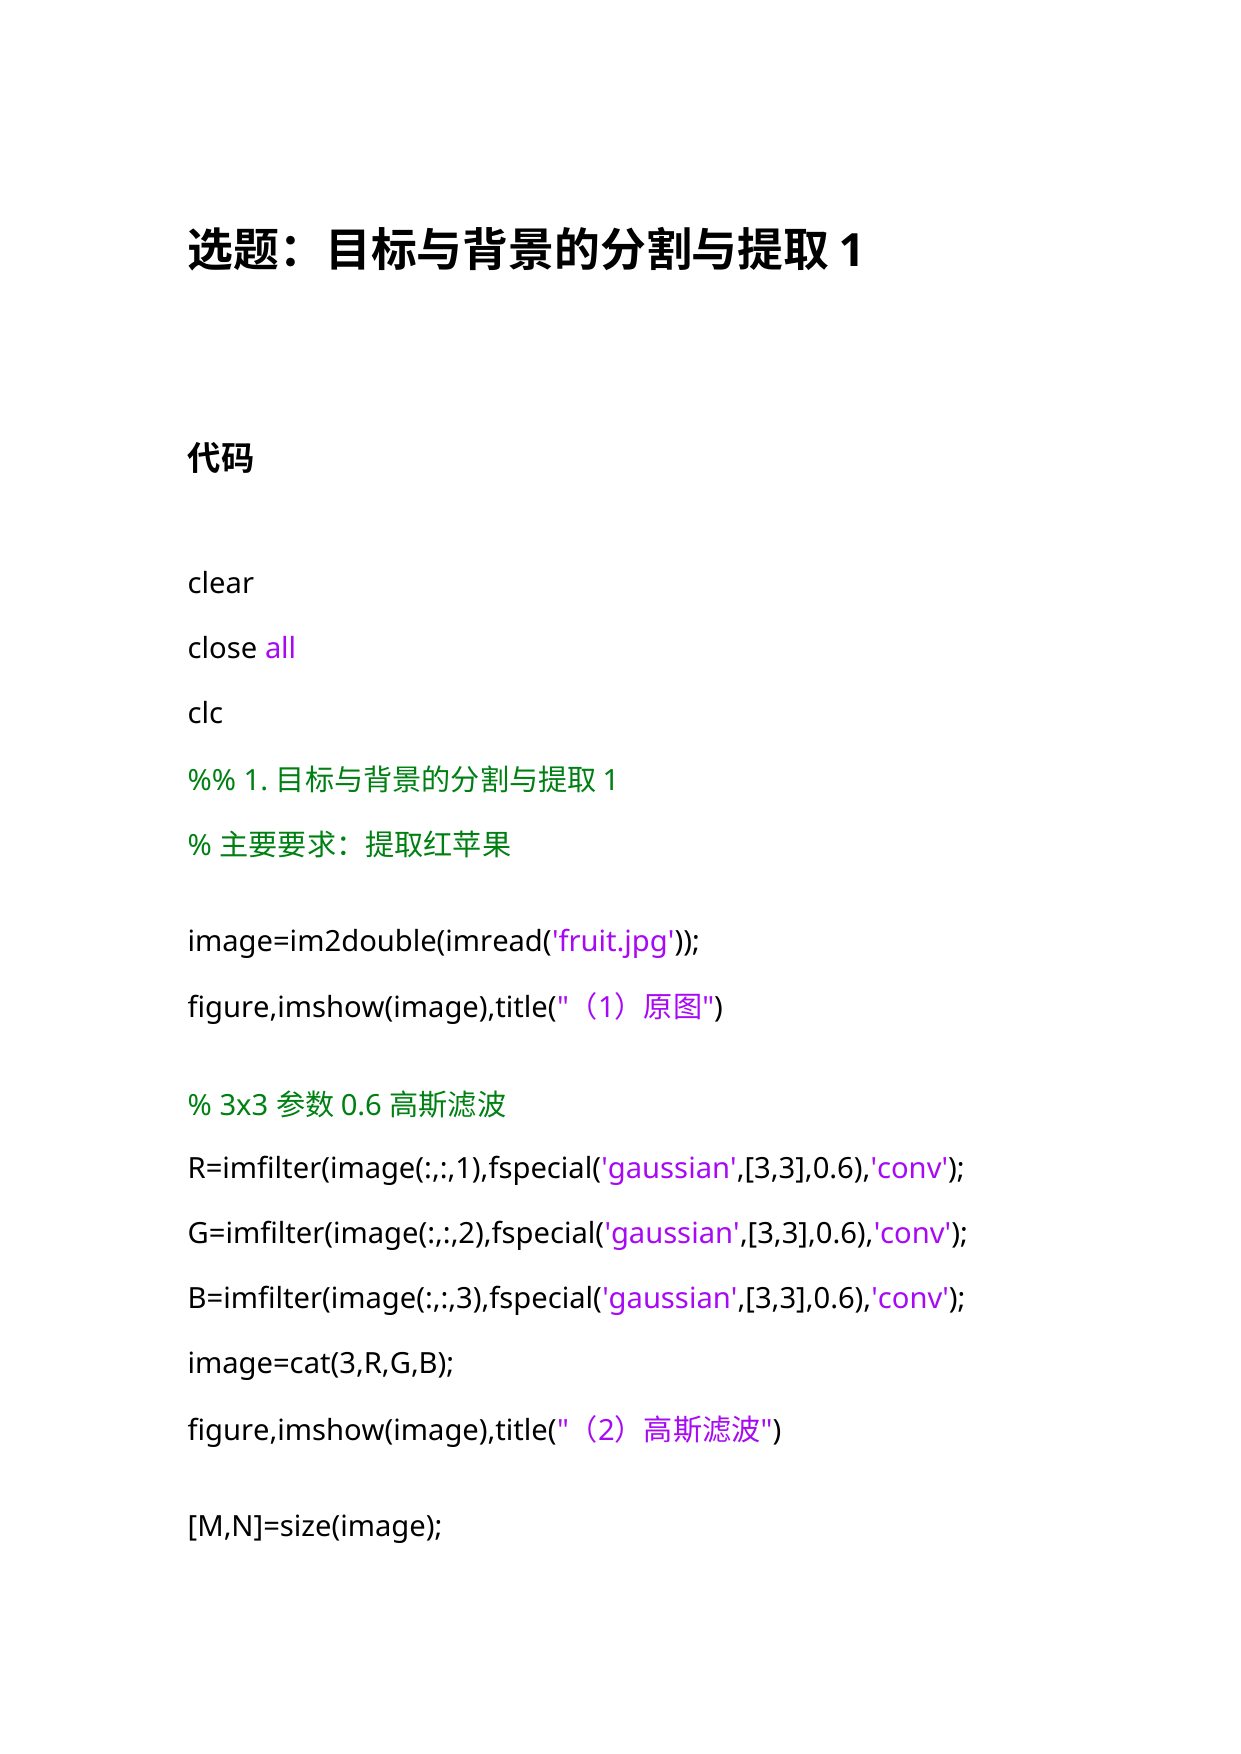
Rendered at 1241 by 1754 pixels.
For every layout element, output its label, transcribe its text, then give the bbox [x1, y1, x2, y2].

text figure,imshow(image),title("（2）高斯滤波") [187, 1395, 1053, 1460]
text R=imfilter(image(:,:,1),fspecial('gaussian',[3,3],0.6),'conv'); [187, 1135, 1053, 1200]
text image=im2double(imread('fruit.jpg')); [187, 908, 1053, 973]
text G=imfilter(image(:,:,2),fspecial('gaussian',[3,3],0.6),'conv'); [187, 1200, 1053, 1265]
subtitle 代码 [187, 423, 1053, 488]
text %% 1. 目标与背景的分割与提取1 [187, 745, 1053, 810]
text B=imfilter(image(:,:,3),fspecial('gaussian',[3,3],0.6),'conv'); [187, 1265, 1053, 1330]
text clear [187, 550, 1053, 615]
text figure,imshow(image),title("（1）原图") [187, 973, 1053, 1038]
text % 3x3 参数 0.6 高斯滤波 [187, 1070, 1053, 1135]
text % 主要要求：提取红苹果 [187, 810, 1053, 875]
text clc [187, 680, 1053, 745]
subtitle 选题：目标与背景的分割与提取1 [187, 197, 1053, 295]
text close all [187, 615, 1053, 680]
text [M,N]=size(image); [187, 1493, 1053, 1558]
text image=cat(3,R,G,B); [187, 1330, 1053, 1395]
